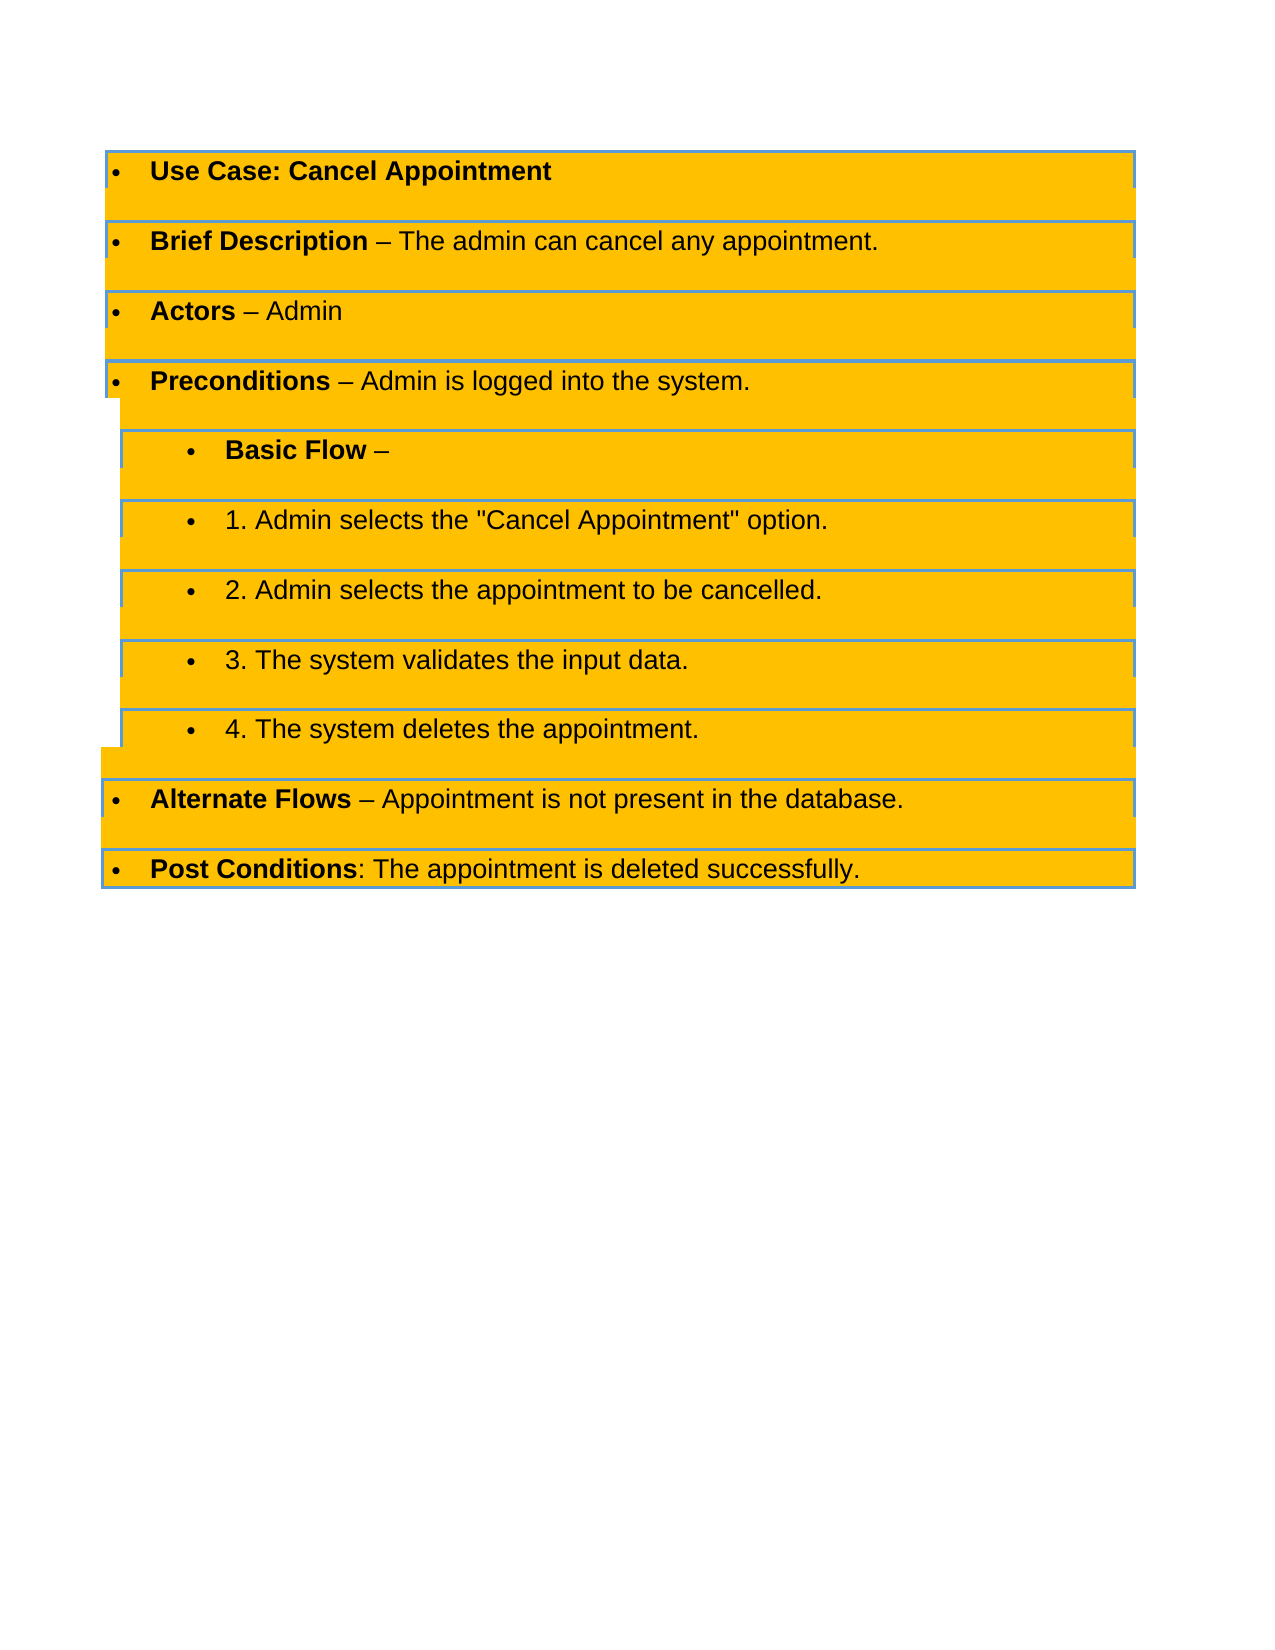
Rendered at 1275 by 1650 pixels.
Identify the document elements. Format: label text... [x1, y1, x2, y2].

list 2. Admin selects the appointment to be cancelled. [123, 572, 1133, 607]
list Alternate Flows – Appointment is not present in the database. [104, 781, 1133, 817]
list Use Case: Cancel Appointment [108, 153, 1133, 188]
list Brief Description – The admin can cancel any appointment. [108, 223, 1133, 258]
list 1. Admin selects the "Cancel Appointment" option. [123, 502, 1133, 537]
list 4. The system deletes the appointment. [123, 711, 1133, 747]
list Post Conditions: The appointment is deleted successfully. [104, 851, 1133, 886]
list Actors – Admin [108, 293, 1133, 328]
list Basic Flow – [123, 432, 1133, 468]
list 3. The system validates the input data. [123, 642, 1133, 677]
list Preconditions – Admin is logged into the system. [108, 363, 1133, 398]
